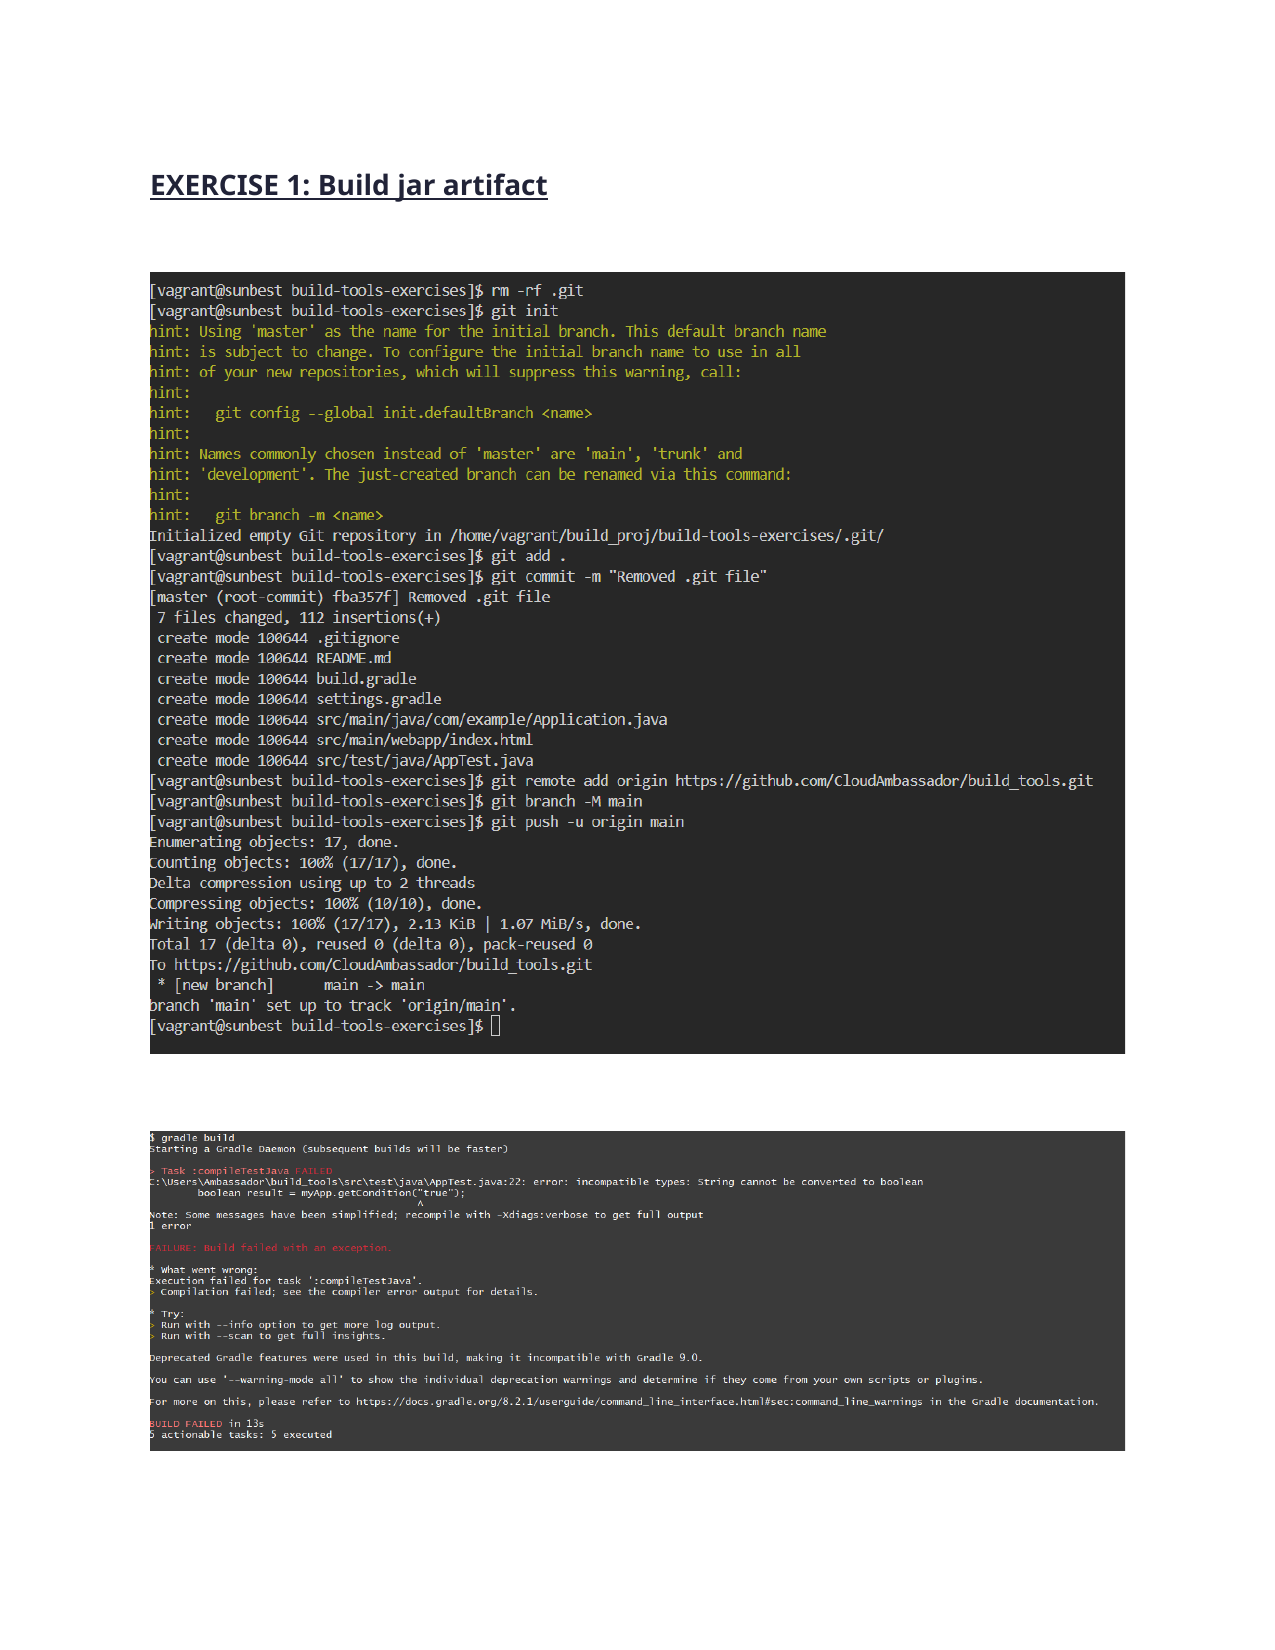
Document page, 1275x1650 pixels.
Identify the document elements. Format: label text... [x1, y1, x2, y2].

picture [150, 1131, 1125, 1451]
picture [150, 272, 1125, 1054]
subtitle EXERCISE 1: Build jar artifact [150, 166, 1125, 204]
